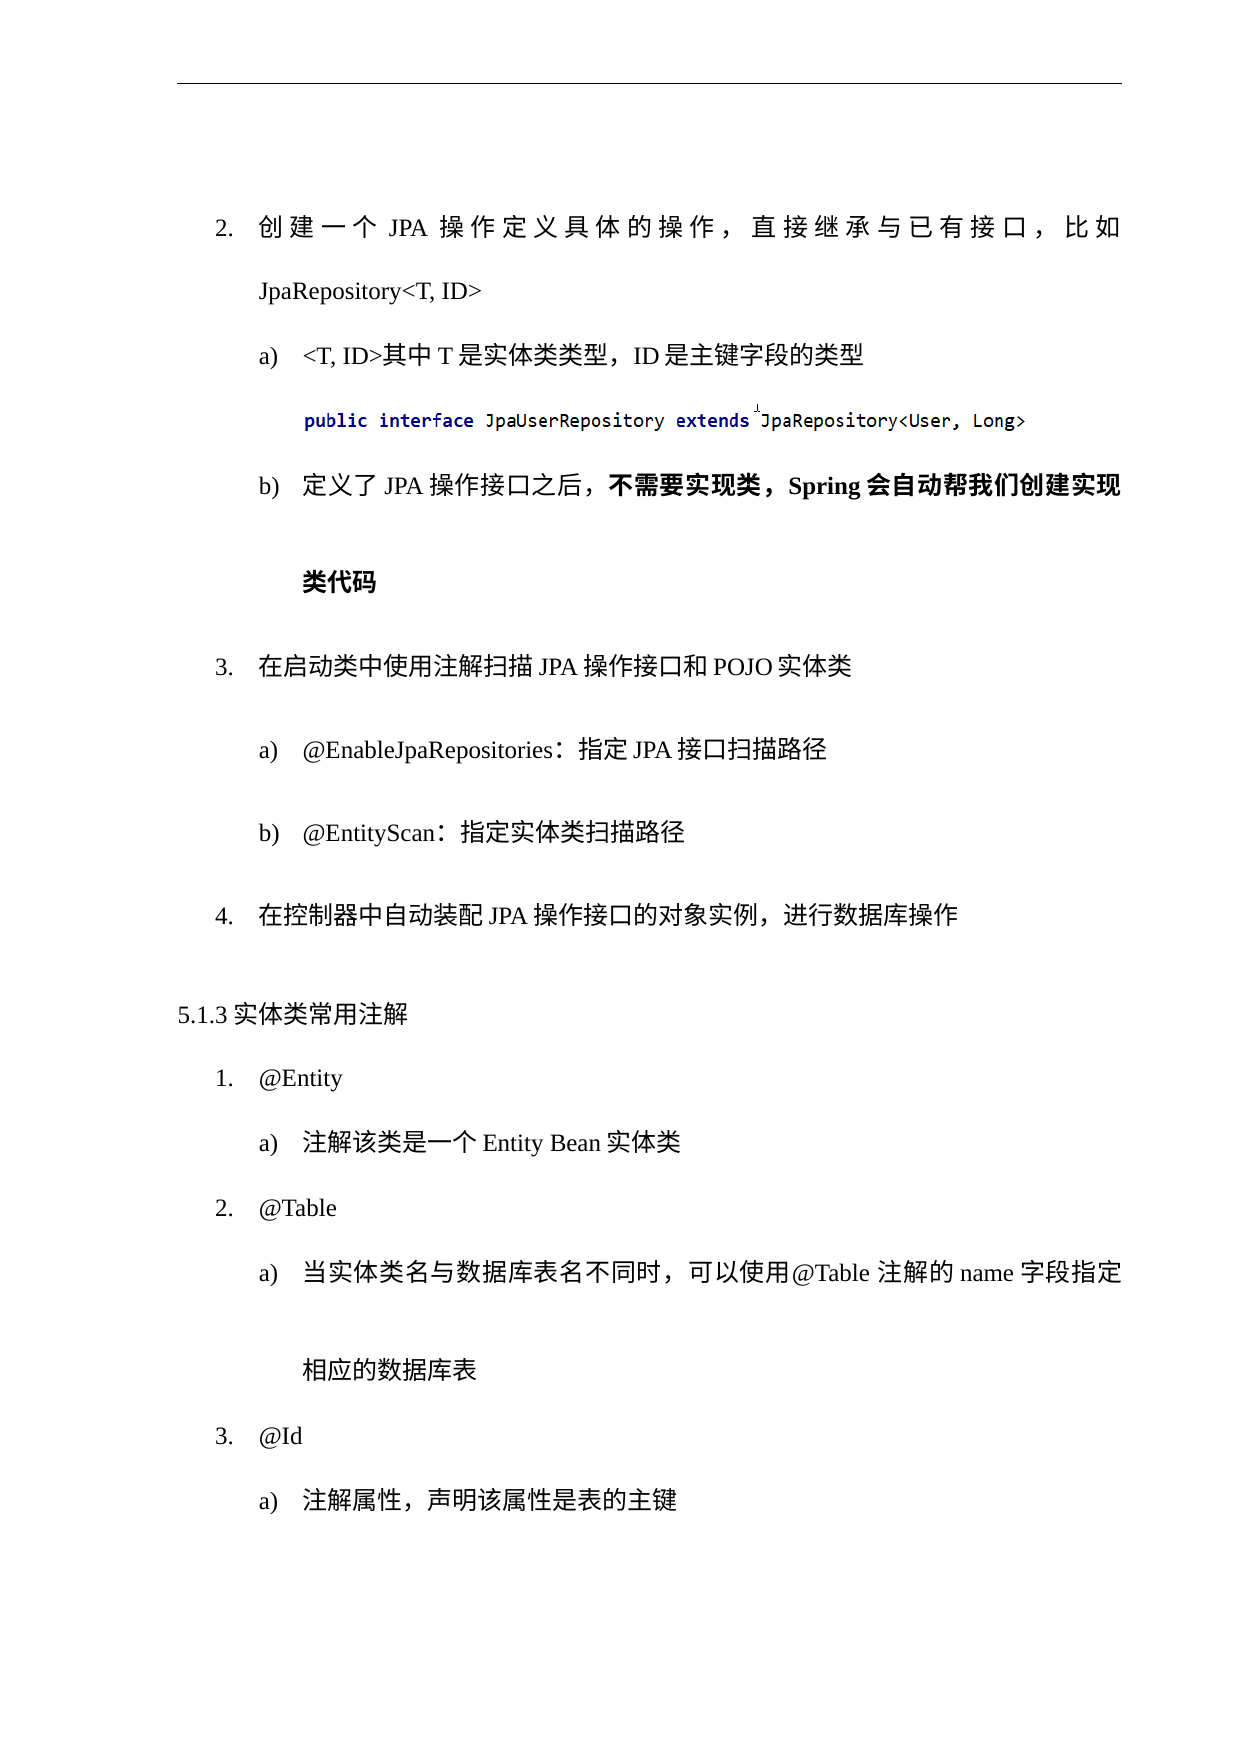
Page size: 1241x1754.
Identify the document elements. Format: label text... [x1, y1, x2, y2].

list 定义了JPA操作接口之后，不需要实现类，Spring会自动帮我们创建实现类代码 [258, 451, 1122, 613]
list 当实体类名与数据库表名不同时，可以使用@Table 注解的name字段指定相应的数据库表 [258, 1238, 1122, 1401]
list @Entity [215, 1062, 1122, 1094]
list 注解该类是一个Entity Bean实体类 [258, 1108, 1122, 1173]
list @EntityScan：指定实体类扫描路径 [258, 798, 1122, 863]
list 在启动类中使用注解扫描JPA操作接口和POJO实体类 [215, 632, 1122, 697]
list @EnableJpaRepositories：指定JPA接口扫描路径 [258, 715, 1122, 780]
picture [302, 404, 1027, 434]
subtitle 实体类常用注解 [177, 980, 1122, 1045]
list @Table [215, 1192, 1122, 1224]
list @Id [215, 1419, 1122, 1452]
list 创建一个JPA操作定义具体的操作，直接继承与已有接口，比如JpaRepository<T, ID> [215, 193, 1122, 307]
list 在控制器中自动装配JPA操作接口的对象实例，进行数据库操作 [215, 881, 1122, 946]
list 注解属性，声明该属性是表的主键 [258, 1466, 1122, 1531]
list <T, ID>其中T是实体类类型，ID是主键字段的类型 [258, 321, 1122, 386]
